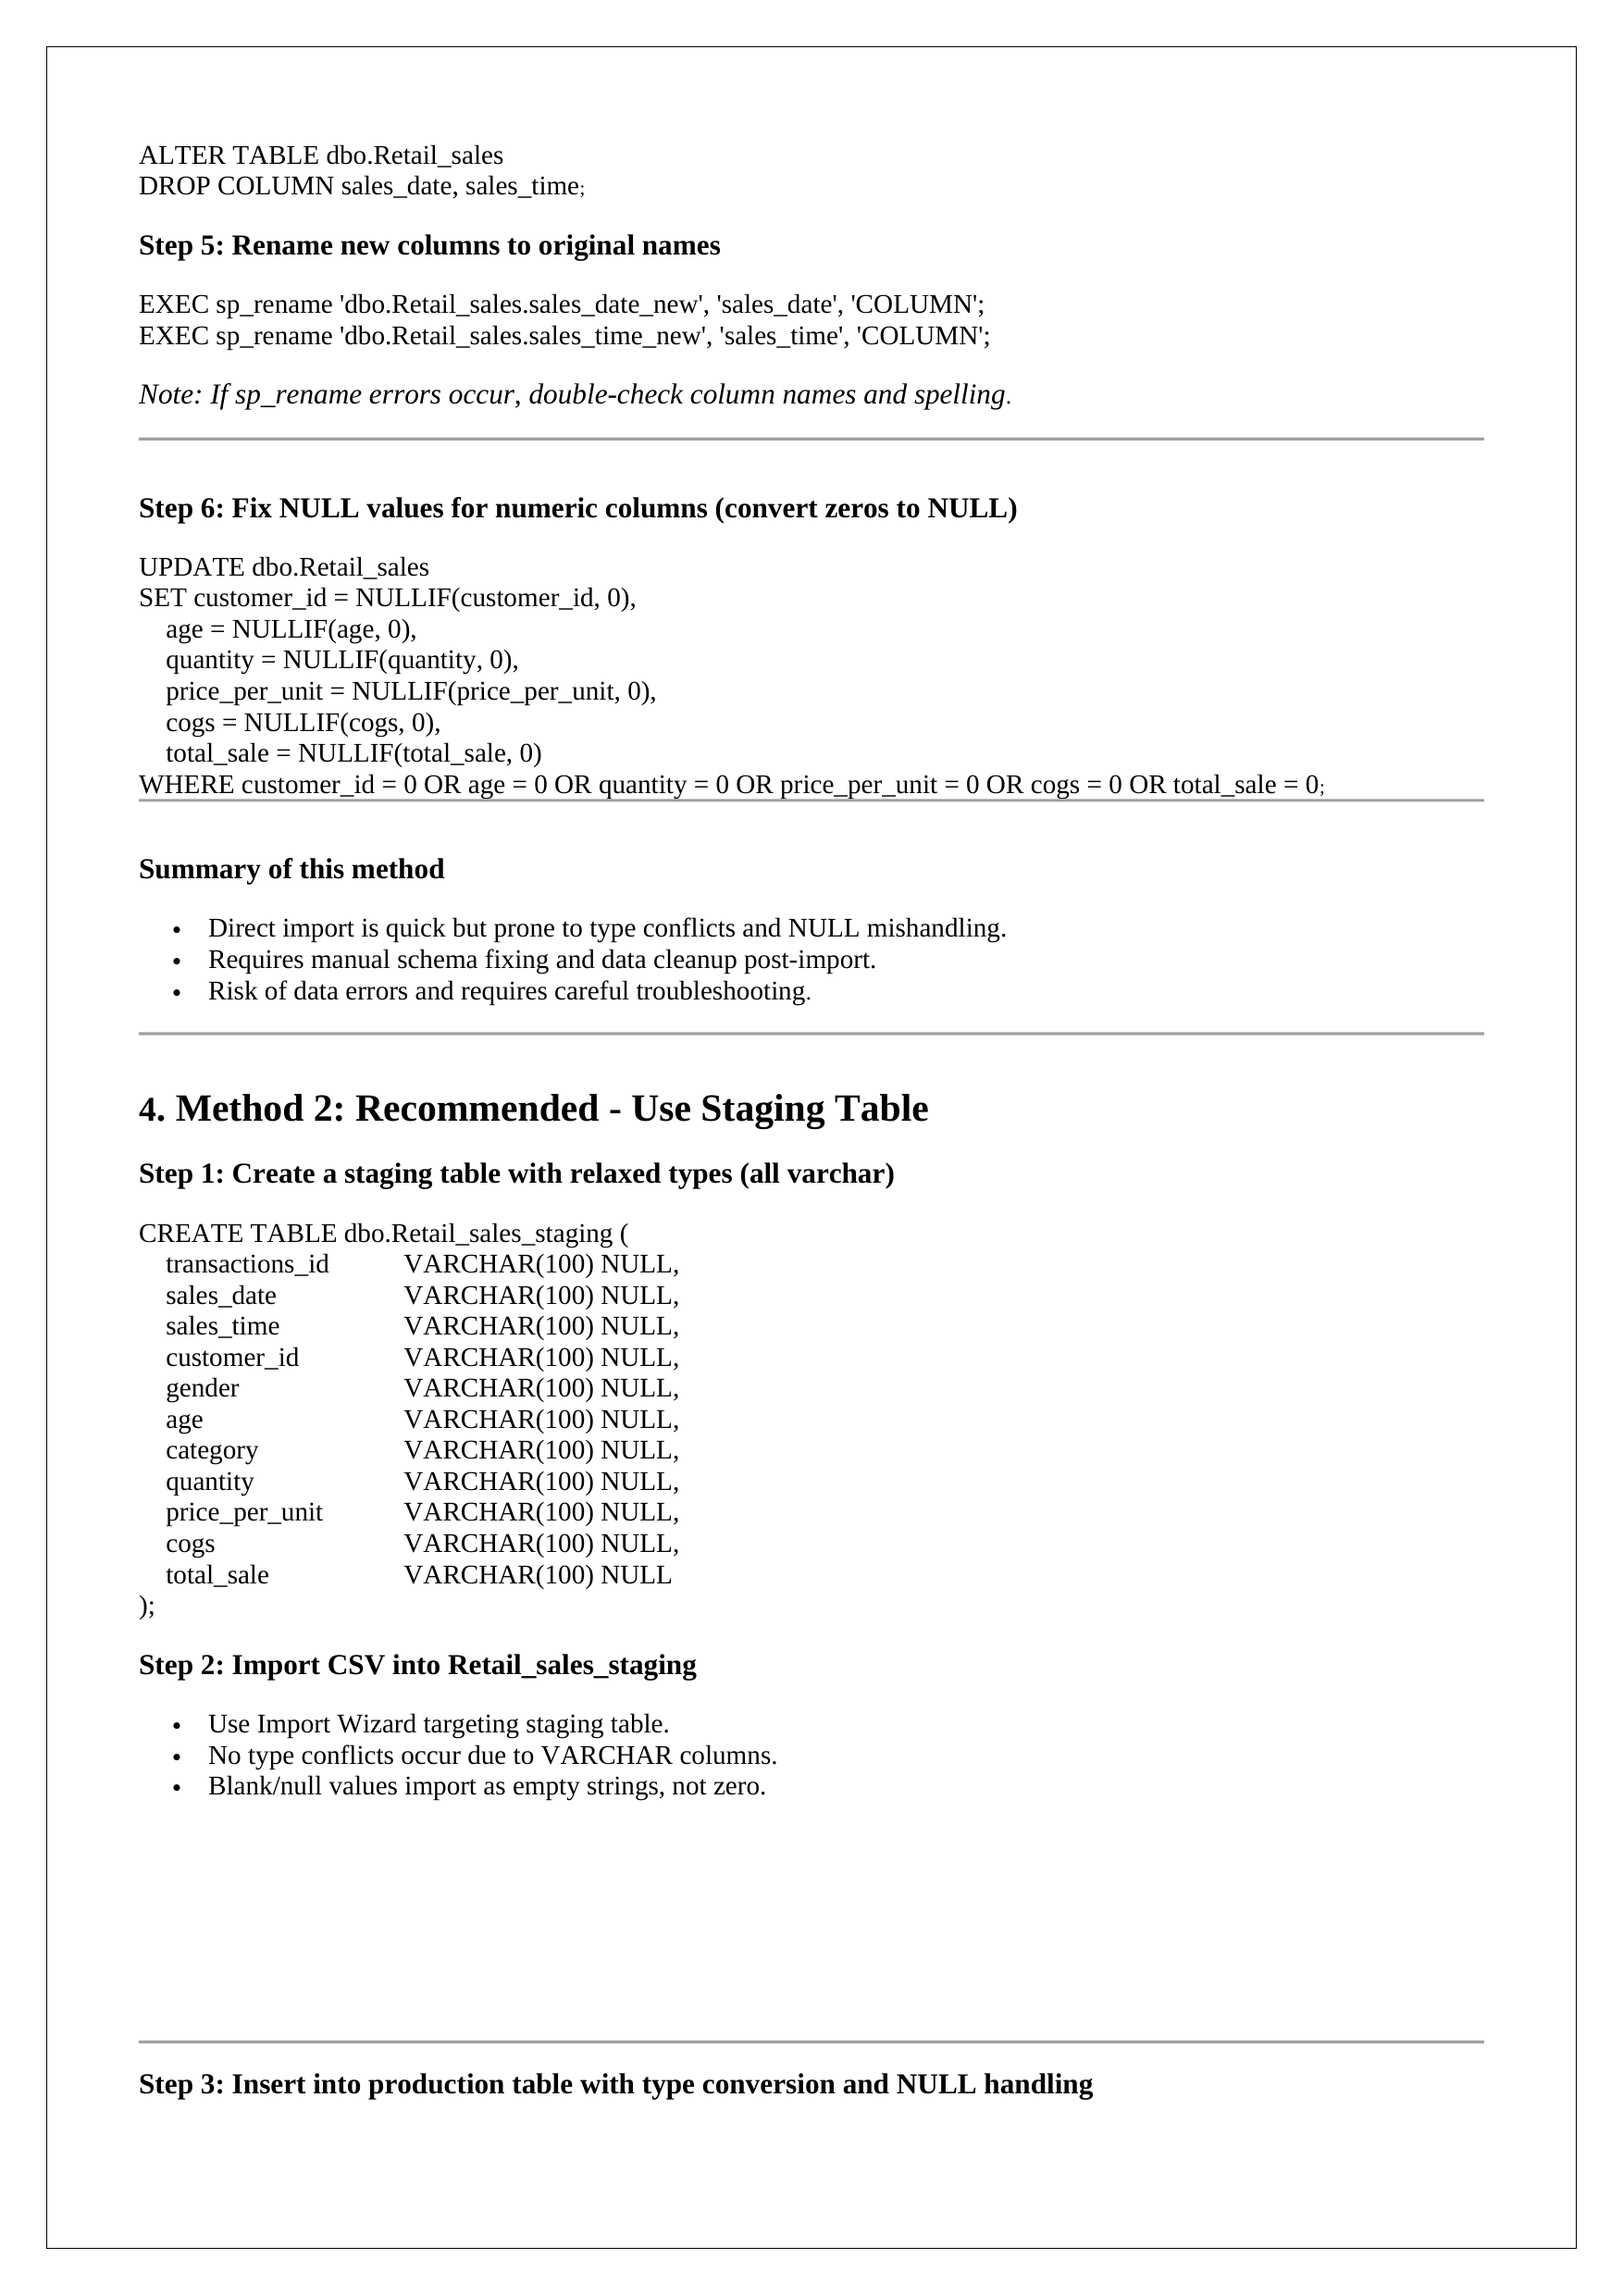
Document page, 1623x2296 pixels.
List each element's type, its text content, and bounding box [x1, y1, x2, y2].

text gender VARCHAR(100) NULL, [139, 1371, 1484, 1403]
text customer_id VARCHAR(100) NULL, [139, 1341, 1484, 1371]
text Summary of this method [139, 852, 1484, 885]
text sales_time VARCHAR(100) NULL, [139, 1309, 1484, 1341]
text Step 5: Rename new columns to original names [139, 228, 1484, 261]
text Step 3: Insert into production table with type conversion and NULL handling [139, 2066, 1484, 2100]
text Step 6: Fix NULL values for numeric columns (convert zeros to NULL) [139, 490, 1484, 524]
text ALTER TABLE dbo.Retail_sales [139, 139, 1484, 169]
text SET customer_id = NULLIF(customer_id, 0), [139, 581, 1484, 613]
text quantity = NULLIF(quantity, 0), [139, 644, 1484, 675]
text price_per_unit = NULLIF(price_per_unit, 0), [139, 675, 1484, 706]
text sales_date VARCHAR(100) NULL, [139, 1279, 1484, 1309]
text price_per_unit VARCHAR(100) NULL, [139, 1496, 1484, 1527]
text 4. Method 2: Recommended - Use Staging Table [139, 1086, 1484, 1130]
text transactions_id VARCHAR(100) NULL, [139, 1247, 1484, 1279]
text EXEC sp_rename 'dbo.Retail_sales.sales_date_new', 'sales_date', 'COLUMN'; [139, 288, 1484, 319]
text quantity VARCHAR(100) NULL, [139, 1465, 1484, 1496]
list Blank/null values import as empty strings, not zero. [173, 1769, 1484, 1801]
text DROP COLUMN sales_date, sales_time; [139, 169, 1484, 201]
text cogs = NULLIF(cogs, 0), [139, 706, 1484, 737]
list Requires manual schema fixing and data cleanup post-import. [173, 943, 1484, 974]
text Step 1: Create a staging table with relaxed types (all varchar) [139, 1157, 1484, 1190]
list Use Import Wizard targeting staging table. [173, 1707, 1484, 1739]
list No type conflicts occur due to VARCHAR columns. [173, 1739, 1484, 1769]
list Direct import is quick but prone to type conflicts and NULL mishandling. [173, 912, 1484, 943]
text cogs VARCHAR(100) NULL, [139, 1527, 1484, 1558]
text age = NULLIF(age, 0), [139, 613, 1484, 644]
text CREATE TABLE dbo.Retail_sales_staging ( [139, 1217, 1484, 1247]
text Step 2: Import CSV into Retail_sales_staging [139, 1647, 1484, 1681]
text WHERE customer_id = 0 OR age = 0 OR quantity = 0 OR price_per_unit = 0 OR cogs = 0 OR total_sale = 0; [139, 768, 1484, 799]
text category VARCHAR(100) NULL, [139, 1433, 1484, 1465]
text Note: If sp_rename errors occur, double-check column names and spelling. [139, 378, 1484, 410]
text total_sale VARCHAR(100) NULL [139, 1558, 1484, 1589]
text EXEC sp_rename 'dbo.Retail_sales.sales_time_new', 'sales_time', 'COLUMN'; [139, 319, 1484, 350]
text age VARCHAR(100) NULL, [139, 1403, 1484, 1433]
text UPDATE dbo.Retail_sales [139, 551, 1484, 581]
text ); [139, 1589, 1484, 1620]
text total_sale = NULLIF(total_sale, 0) [139, 737, 1484, 768]
list Risk of data errors and requires careful troubleshooting. [173, 974, 1484, 1005]
